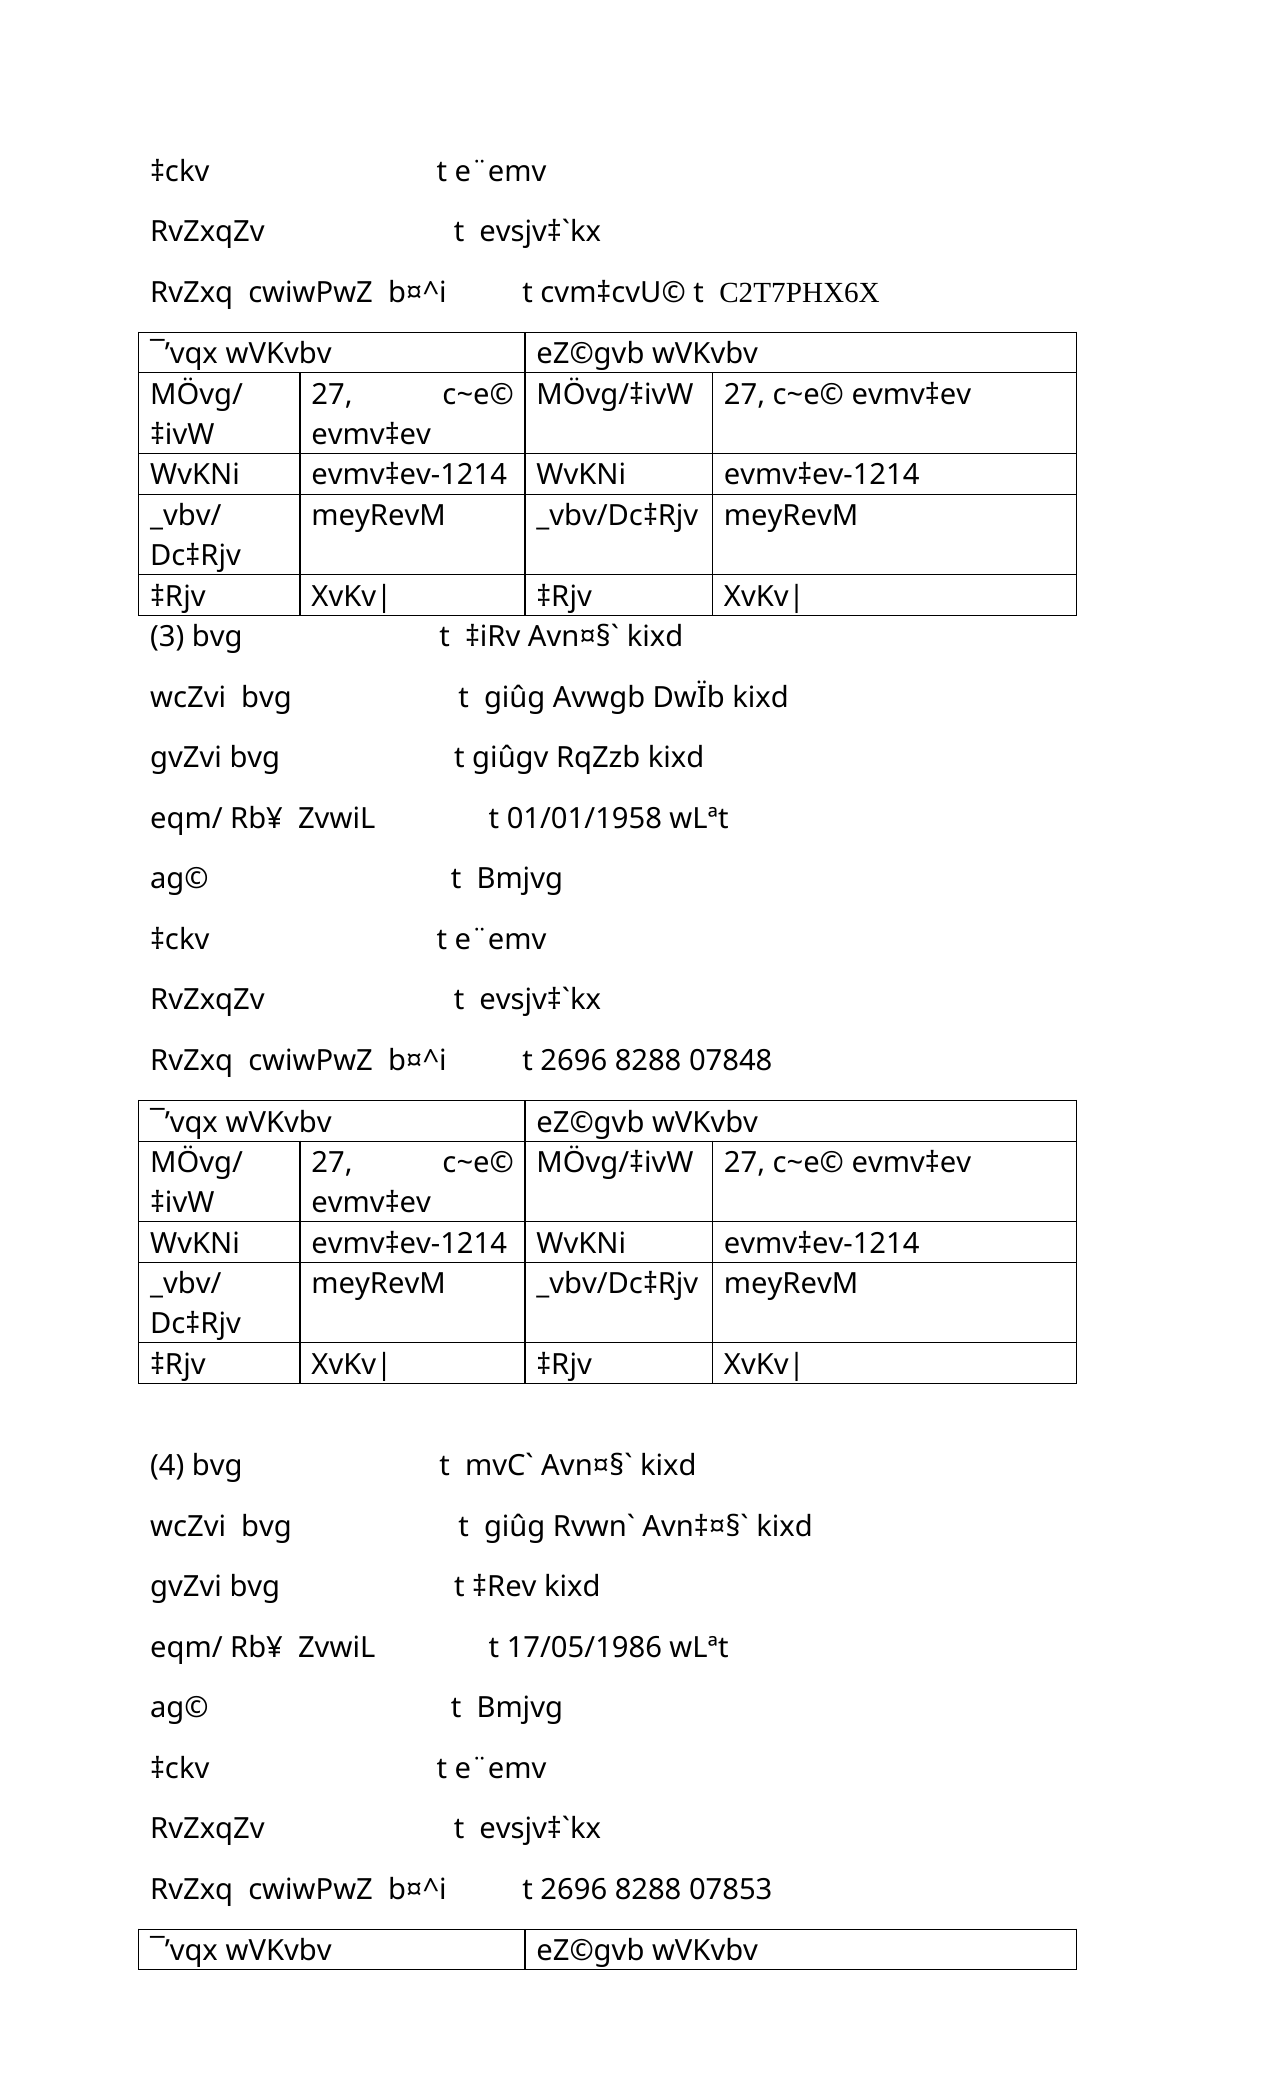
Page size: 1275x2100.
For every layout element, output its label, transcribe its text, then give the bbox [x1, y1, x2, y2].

table_cell evmv‡ev-1214 [713, 454, 1076, 493]
text RvZxq cwiwPwZ b¤^i t cvm‡cvU© t C2T7PHX6X [150, 271, 1170, 311]
text ‡ckv t e¨emv [150, 150, 1170, 190]
table_cell evmv‡ev-1214 [301, 454, 524, 493]
text RvZxq cwiwPwZ b¤^i t 2696 8288 07853 [150, 1868, 1170, 1908]
table_cell WvKNi [526, 454, 712, 493]
table_cell XvKv| [301, 575, 524, 614]
table_cell XvKv| [713, 575, 1076, 614]
table_header ¯’vqx wVKvbv [139, 1101, 524, 1141]
table_cell meyRevM [301, 495, 524, 574]
text eqm/ Rb¥ ZvwiL t 01/01/1958 wLªt [150, 797, 1170, 837]
table_cell XvKv| [301, 1343, 524, 1383]
text eqm/ Rb¥ ZvwiL t 17/05/1986 wLªt [150, 1626, 1170, 1666]
text RvZxqZv t evsjv‡`kx [150, 979, 1170, 1018]
table_cell ‡Rjv [139, 575, 299, 614]
table_cell 27, c~e© evmv‡ev [713, 1142, 1076, 1221]
table_cell XvKv| [713, 1343, 1076, 1383]
table_header eZ©gvb wVKvbv [526, 333, 1076, 372]
table_cell meyRevM [301, 1263, 524, 1342]
text RvZxq cwiwPwZ b¤^i t 2696 8288 07848 [150, 1039, 1170, 1079]
text RvZxqZv t evsjv‡`kx [150, 1807, 1170, 1847]
table_header ¯’vqx wVKvbv [139, 1930, 524, 1969]
table_header ¯’vqx wVKvbv [139, 333, 524, 372]
table_cell ‡Rjv [526, 575, 712, 614]
table_header eZ©gvb wVKvbv [526, 1101, 1076, 1141]
text wcZvi bvg t giûg Avwgb DwÏb kixd [150, 676, 1170, 716]
table_cell MÖvg/‡ivW [526, 1142, 712, 1221]
text (4) bvg t mvC` Avn¤§` kixd [150, 1444, 1170, 1484]
text ag© t Bmjvg [150, 1686, 1170, 1726]
table_cell MÖvg/‡ivW [139, 373, 299, 453]
table_cell 27, c~e© evmv‡ev [301, 1142, 524, 1221]
table_cell ‡Rjv [526, 1343, 712, 1383]
table_cell WvKNi [139, 454, 299, 493]
table_header eZ©gvb wVKvbv [526, 1930, 1076, 1969]
text gvZvi bvg t giûgv RqZzb kixd [150, 737, 1170, 776]
table_cell _vbv/Dc‡Rjv [526, 1263, 712, 1342]
text wcZvi bvg t giûg Rvwn` Avn‡¤§` kixd [150, 1505, 1170, 1544]
table_cell ‡Rjv [139, 1343, 299, 1383]
table_cell MÖvg/‡ivW [526, 373, 712, 453]
text RvZxqZv t evsjv‡`kx [150, 211, 1170, 250]
table_cell MÖvg/‡ivW [139, 1142, 299, 1221]
table_cell 27, c~e© evmv‡ev [301, 373, 524, 453]
table_cell evmv‡ev-1214 [713, 1222, 1076, 1262]
table_cell _vbv/Dc‡Rjv [139, 1263, 299, 1342]
table_cell _vbv/Dc‡Rjv [139, 495, 299, 574]
table_cell 27, c~e© evmv‡ev [713, 373, 1076, 453]
text ag© t Bmjvg [150, 858, 1170, 897]
table_cell meyRevM [713, 495, 1076, 574]
table_cell WvKNi [139, 1222, 299, 1262]
table_cell _vbv/Dc‡Rjv [526, 495, 712, 574]
table_cell WvKNi [526, 1222, 712, 1262]
table_cell evmv‡ev-1214 [301, 1222, 524, 1262]
text ‡ckv t e¨emv [150, 918, 1170, 958]
text ‡ckv t e¨emv [150, 1747, 1170, 1787]
text gvZvi bvg t ‡Rev kixd [150, 1565, 1170, 1605]
table_cell meyRevM [713, 1263, 1076, 1342]
text (3) bvg t ‡iRv Avn¤§` kixd [150, 616, 1170, 655]
